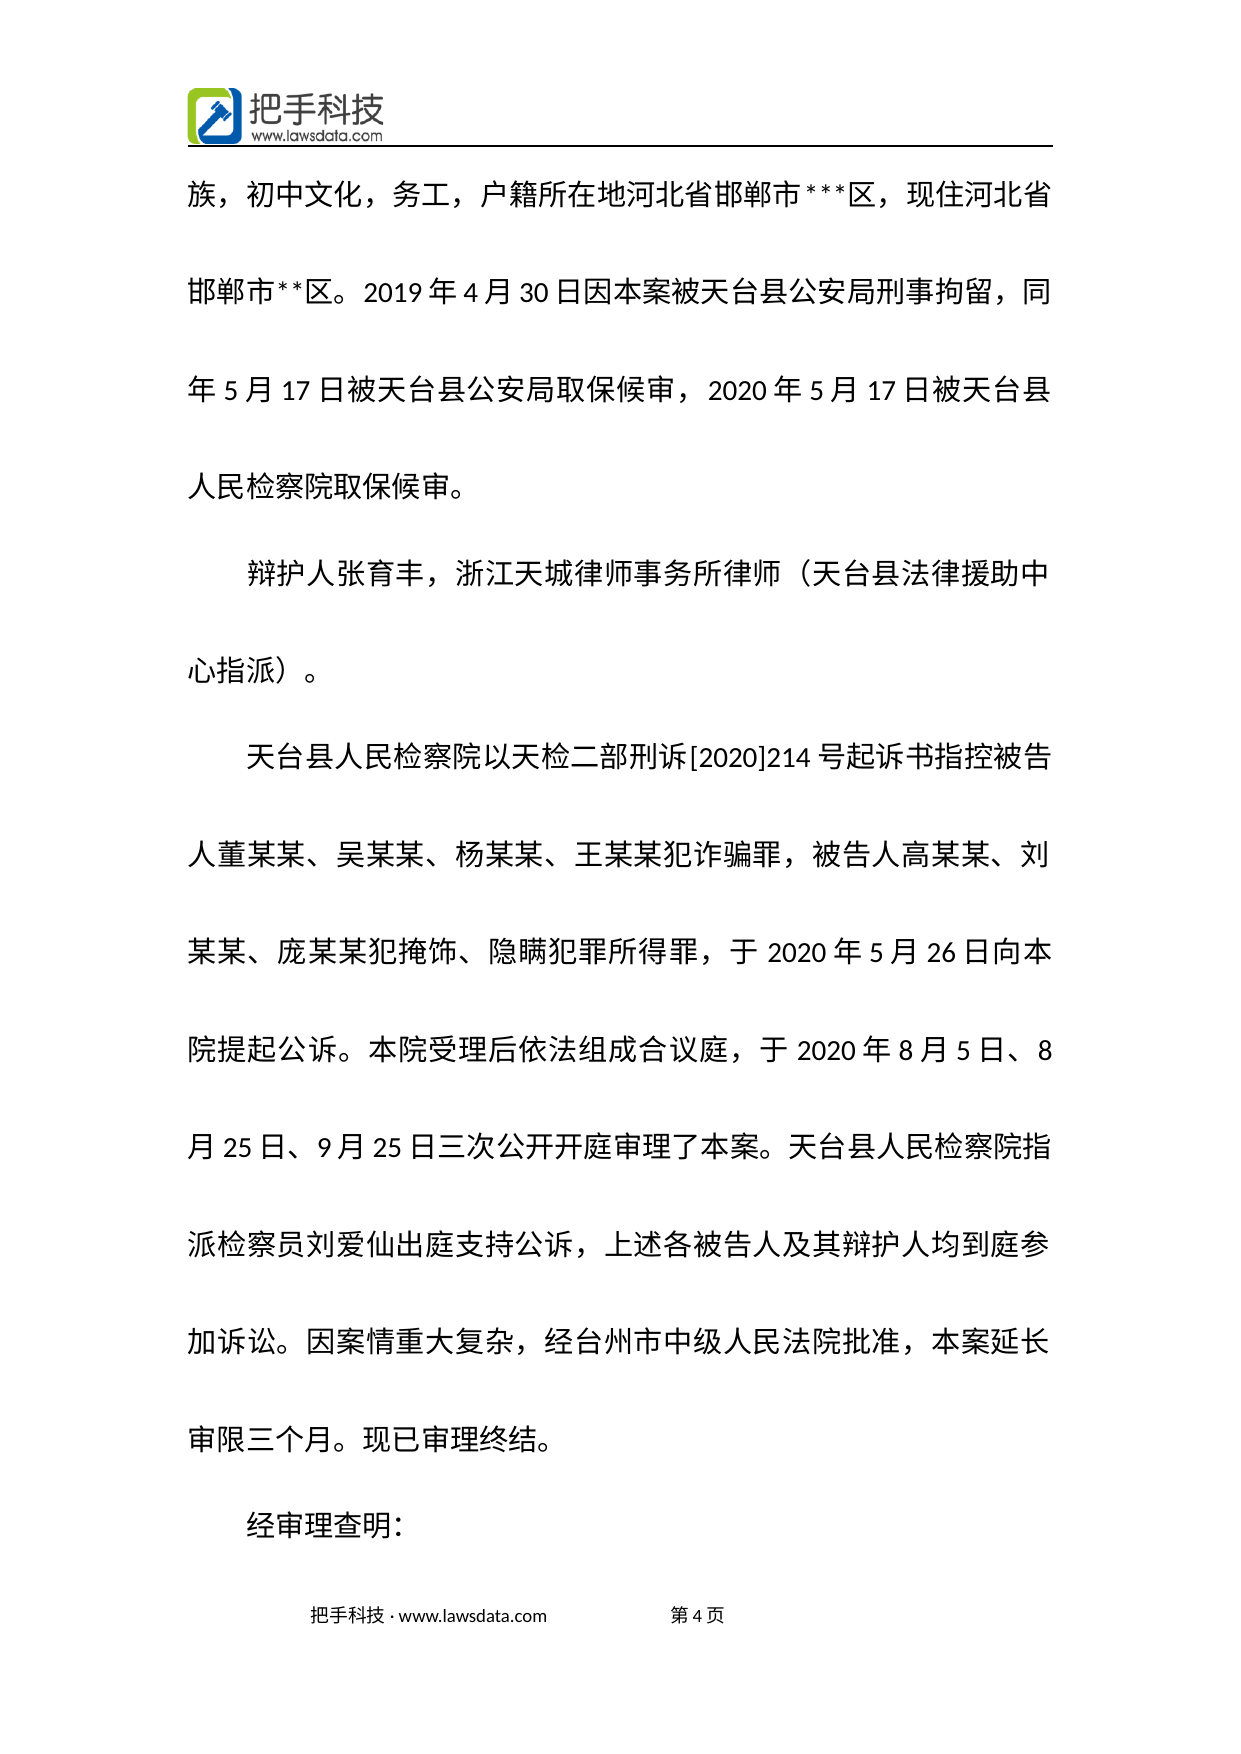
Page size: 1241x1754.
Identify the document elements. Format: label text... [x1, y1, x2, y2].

text 天台县人民检察院以天检二部刑诉[2020]214号起诉书指控被告人董某某、吴某某、杨某某、王某某犯诈骗罪，被告人高某某、刘某某、庞某某犯掩饰、隐瞒犯罪所得罪，于2020年5月26日向本院提起公诉。本院受理后依法组成合议庭，于2020年8月5日、8月25日、9月25日三次公开开庭审理了本案。天台县人民检察院指派检察员刘爱仙出庭支持公诉，上述各被告人及其辩护人均到庭参加诉讼。因案情重大复杂，经台州市中级人民法院批准，本案延长审限三个月。现已审理终结。 [187, 722, 1053, 1470]
text 辩护人张育丰，浙江天城律师事务所律师（天台县法律援助中心指派）。 [187, 539, 1053, 701]
text 经审理查明： [187, 1491, 1053, 1556]
text 被告人庞某某，男，****年**月**日出生于河北省邯郸市，汉族，初中文化，务工，户籍所在地河北省邯郸市***区，现住河北省邯郸市**区。2019年4月30日因本案被天台县公安局刑事拘留，同年5月17日被天台县公安局取保候审，2020年5月17日被天台县人民检察院取保候审。 [187, 160, 1053, 518]
picture [187, 88, 384, 144]
